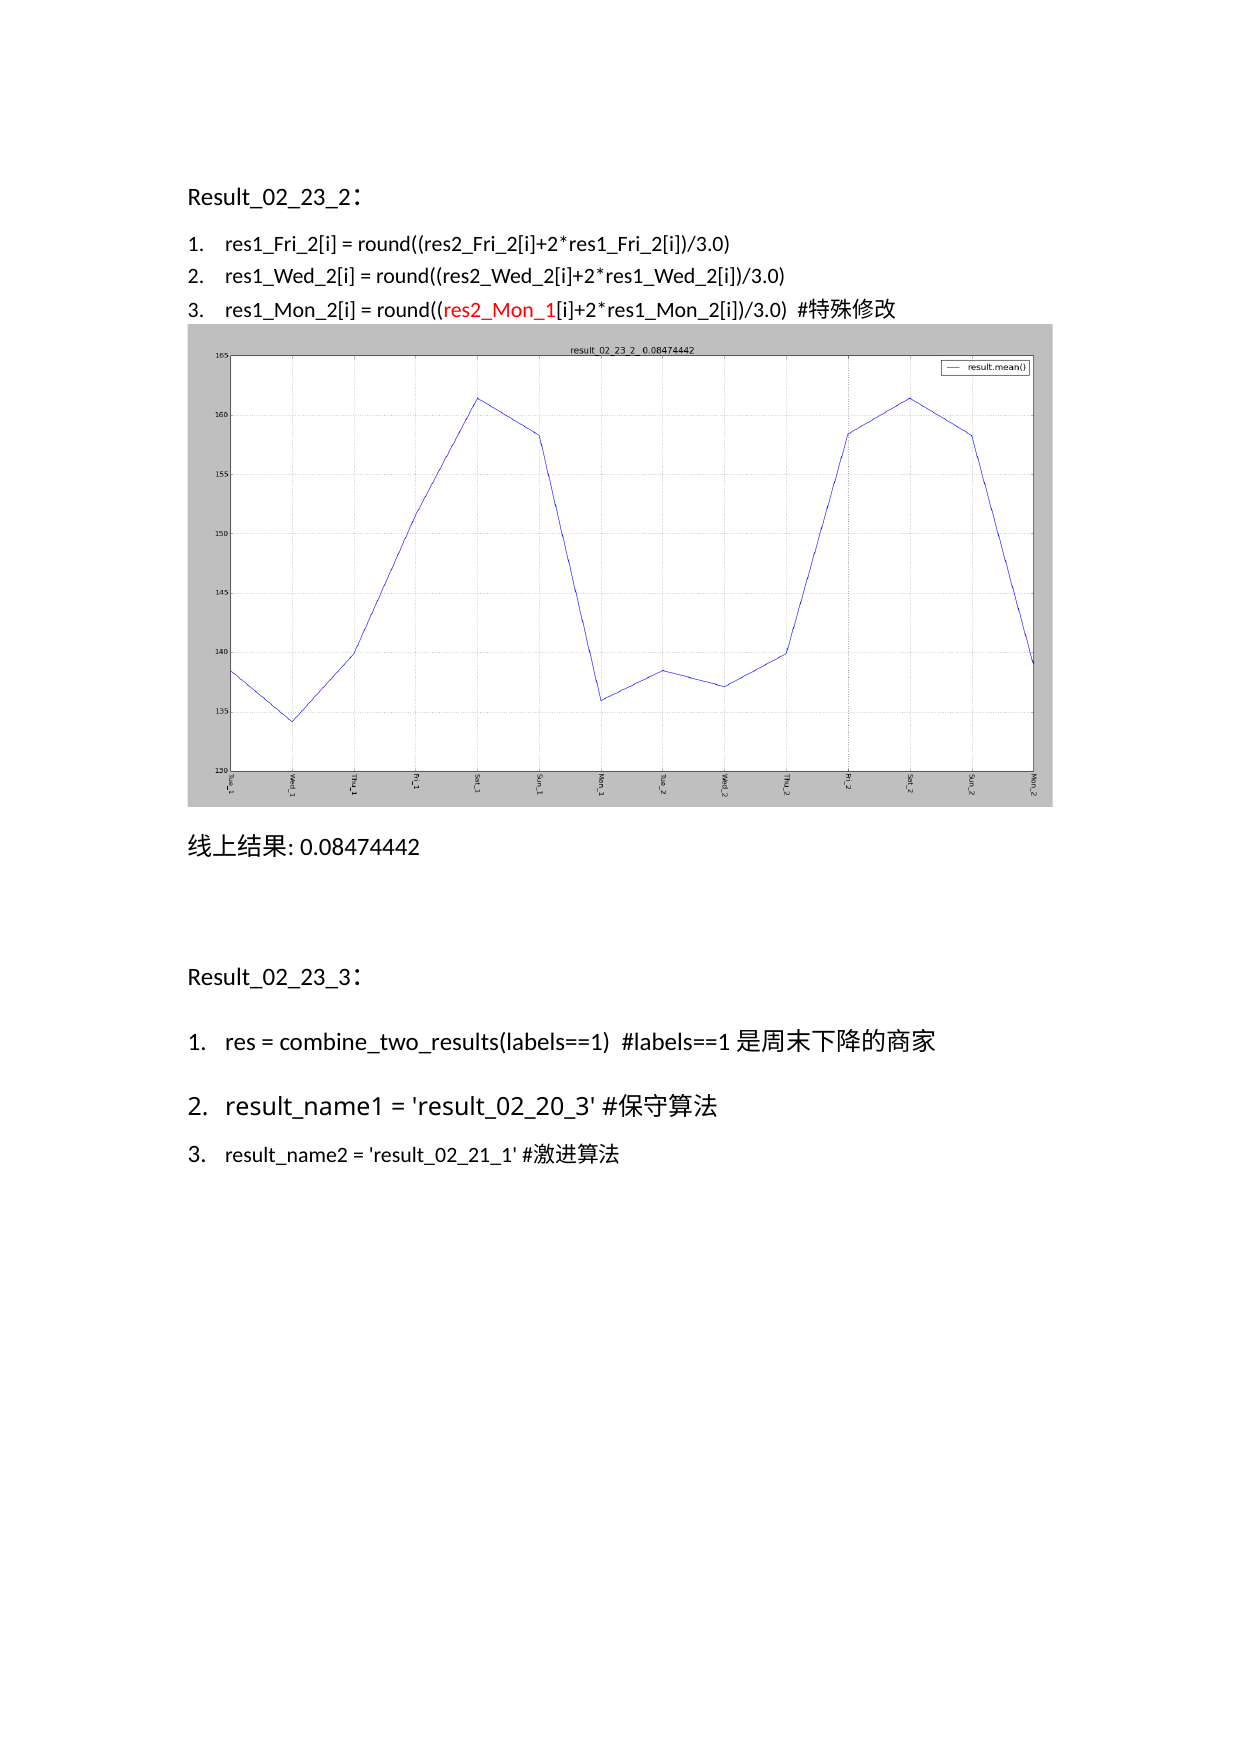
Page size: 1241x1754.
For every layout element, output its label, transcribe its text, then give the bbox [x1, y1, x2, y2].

list res1_Mon_2[i] = round((res2_Mon_1[i]+2*res1_Mon_2[i])/3.0) #特殊修改 [187, 292, 1053, 324]
text 线上结果: 0.08474442 [187, 812, 1053, 877]
list res1_Fri_2[i] = round((res2_Fri_2[i]+2*res1_Fri_2[i])/3.0) [187, 227, 1053, 259]
list res1_Wed_2[i] = round((res2_Wed_2[i]+2*res1_Wed_2[i])/3.0) [187, 259, 1053, 292]
picture [187, 324, 1053, 807]
list result_name2 = 'result_02_21_1' #激进算法 [187, 1137, 1053, 1169]
list res = combine_two_results(labels==1) #labels==1 是周末下降的商家 [187, 1007, 1053, 1072]
list result_name1 = 'result_02_20_3' #保守算法 [187, 1072, 1053, 1137]
text Result_02_23_2： [187, 162, 1053, 227]
text Result_02_23_3： [187, 942, 1053, 1007]
